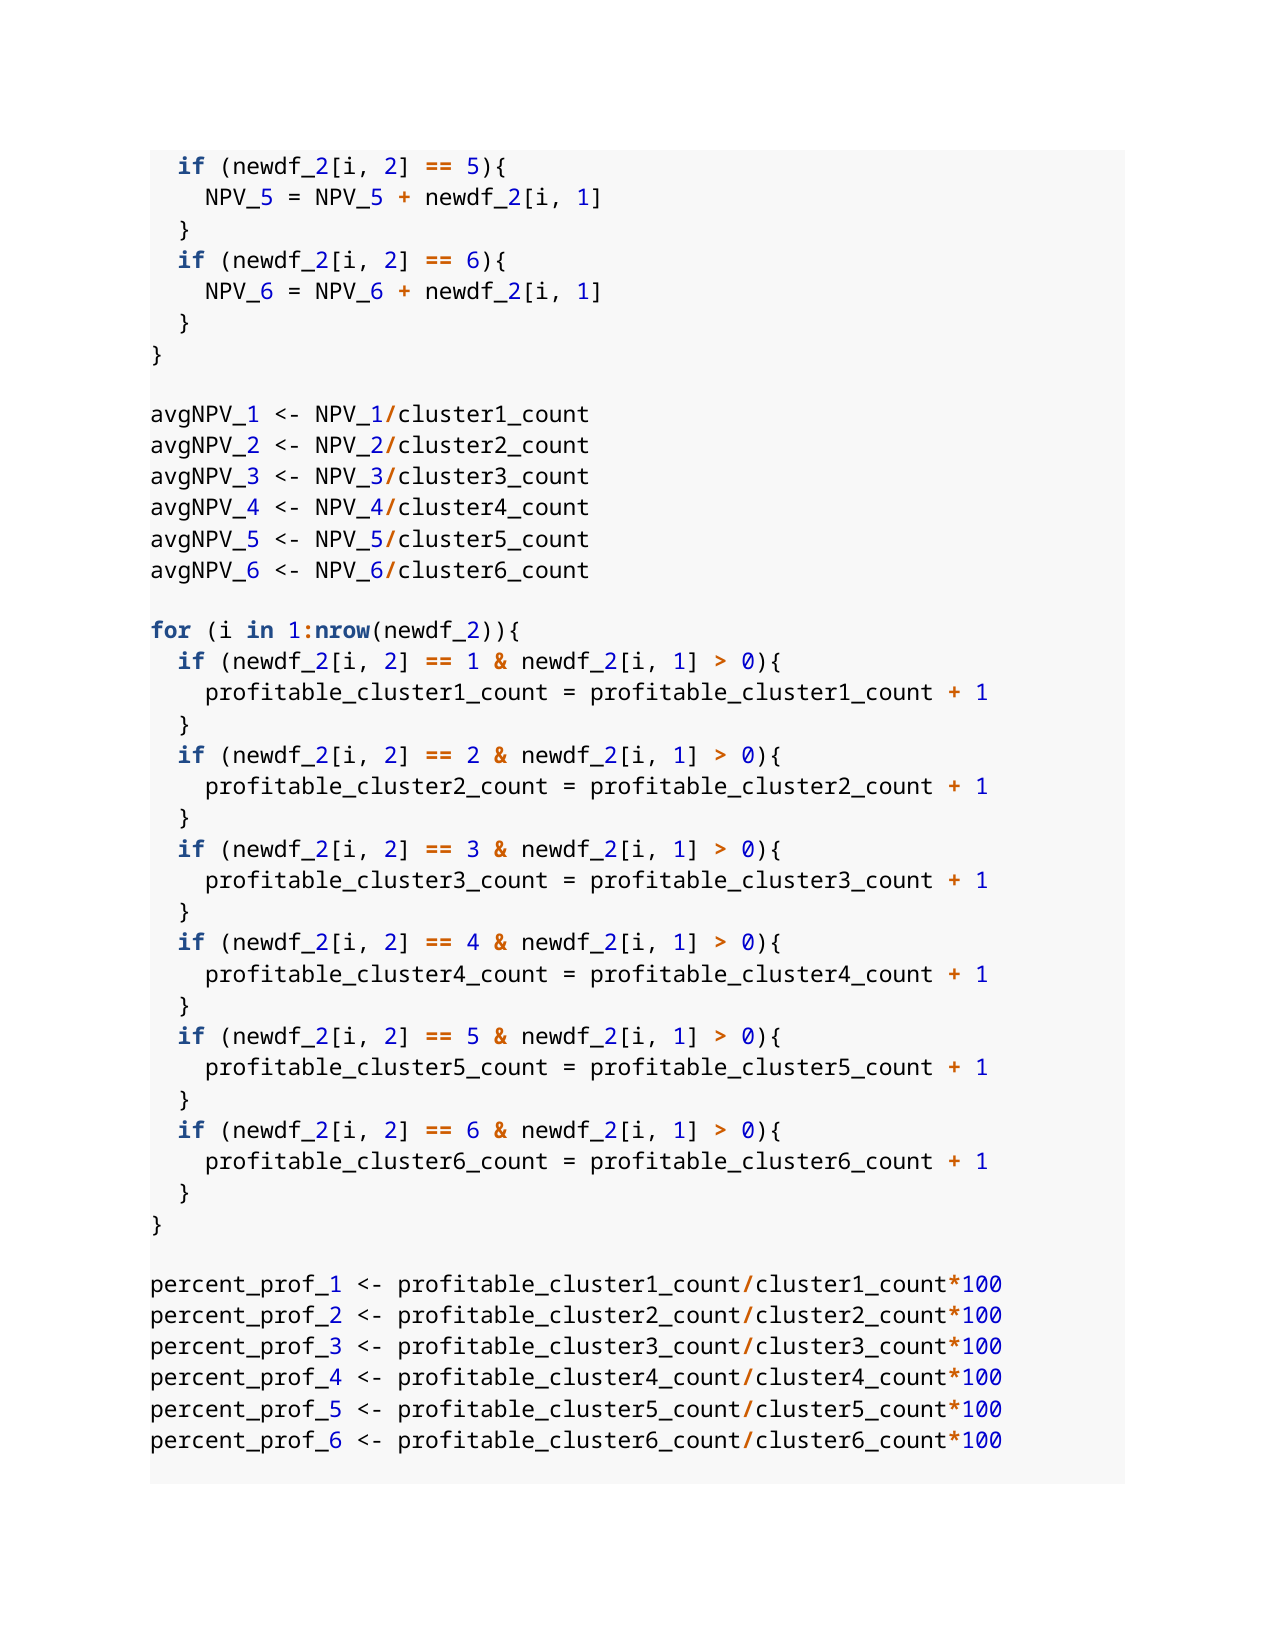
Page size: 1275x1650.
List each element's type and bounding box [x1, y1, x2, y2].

text [150, 150, 1125, 1484]
